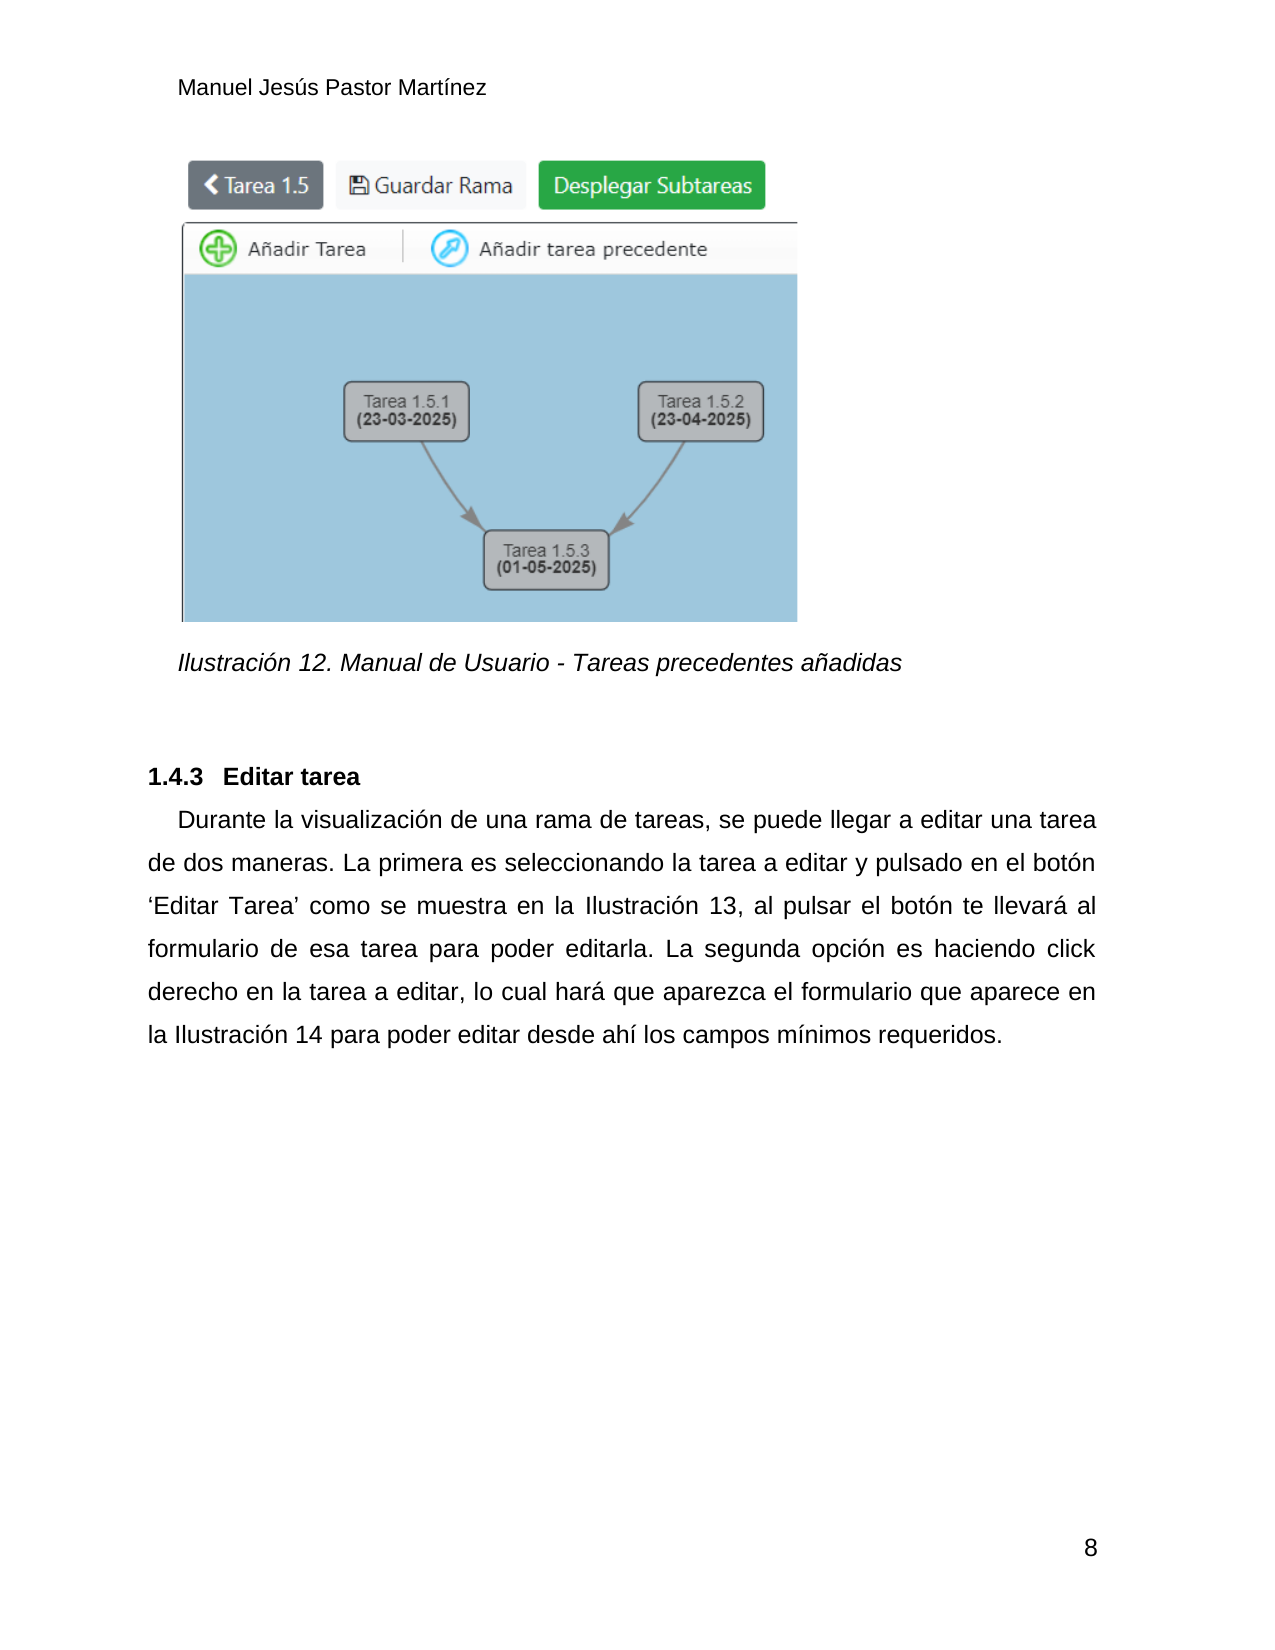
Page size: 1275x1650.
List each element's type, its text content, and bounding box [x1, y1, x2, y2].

subtitle Editar tarea [148, 761, 1098, 790]
picture [177, 147, 798, 622]
